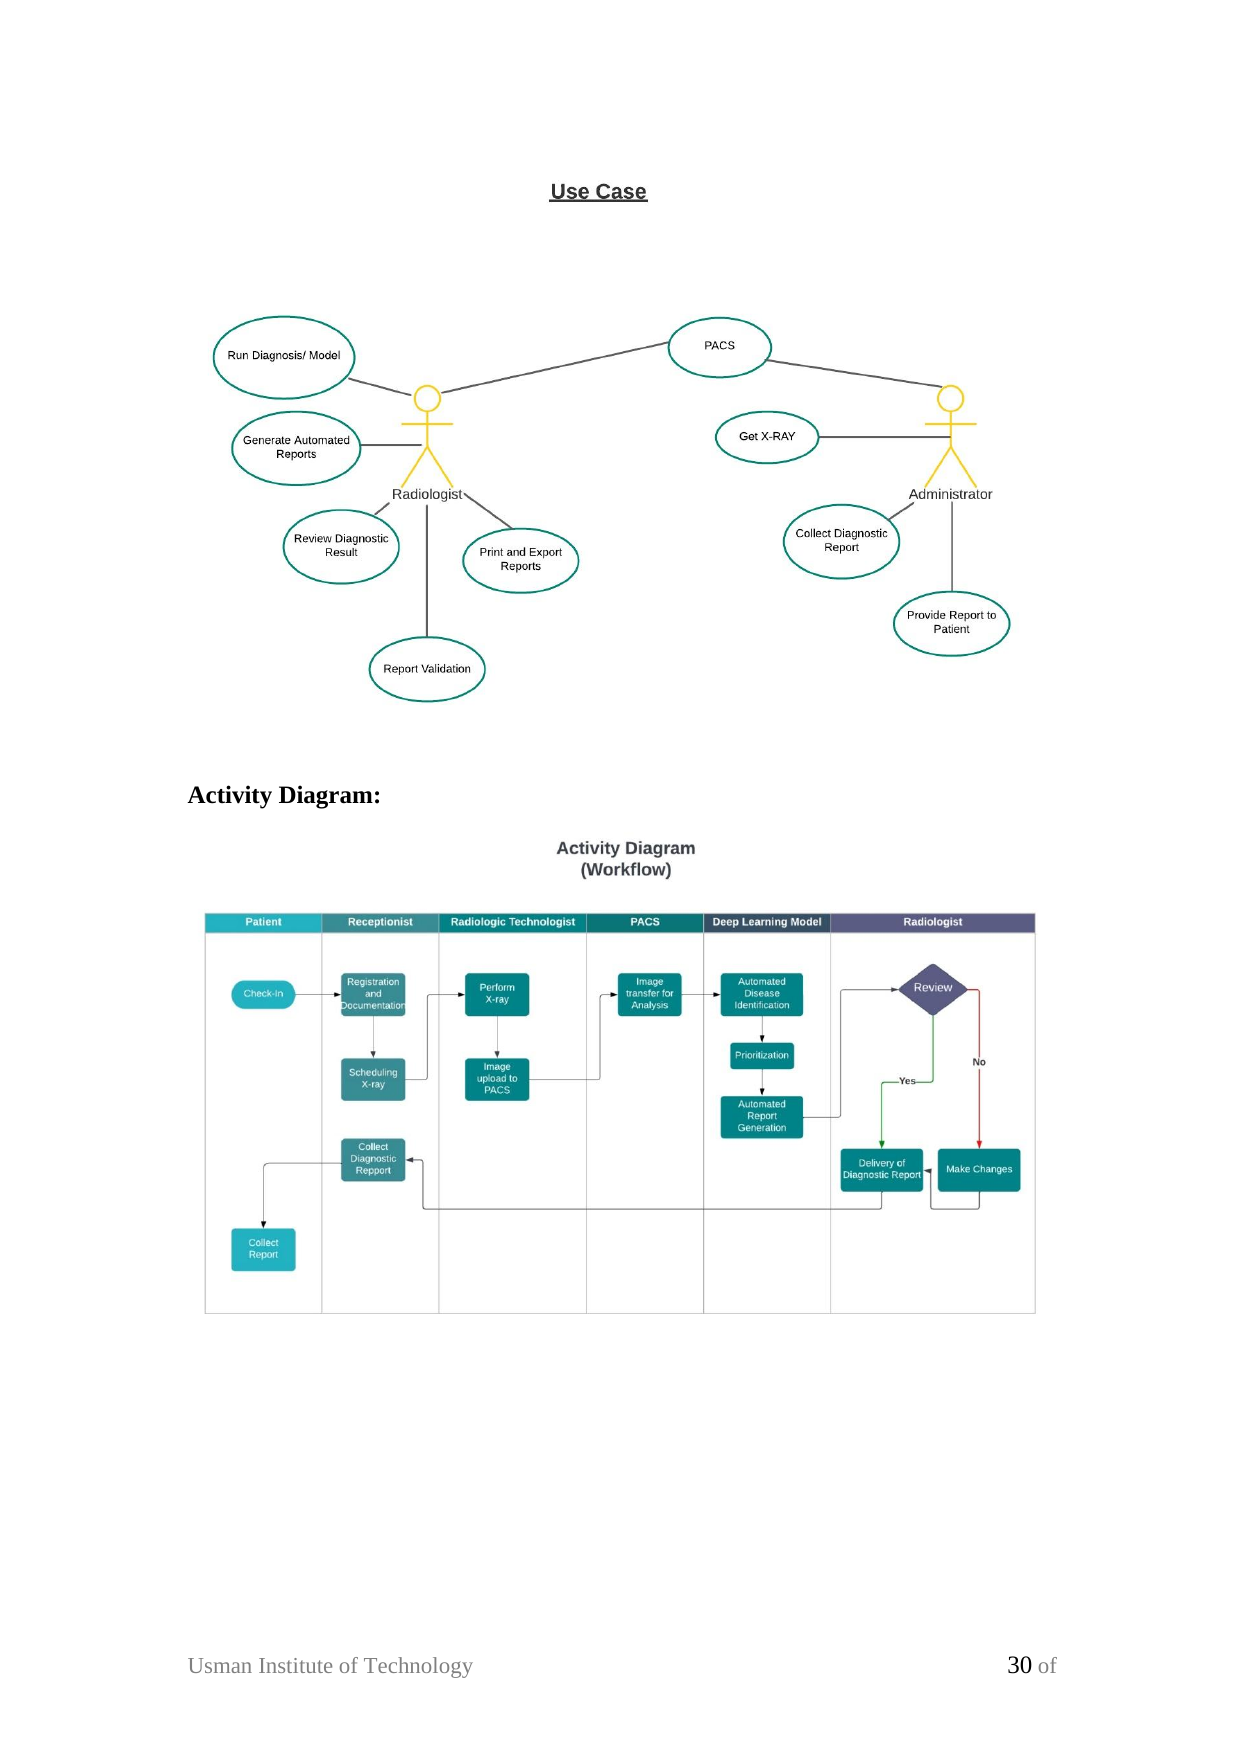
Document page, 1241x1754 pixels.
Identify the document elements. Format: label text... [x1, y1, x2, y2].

text Activity Diagram: [187, 780, 1053, 809]
picture [187, 150, 1053, 727]
picture [187, 821, 1053, 1331]
